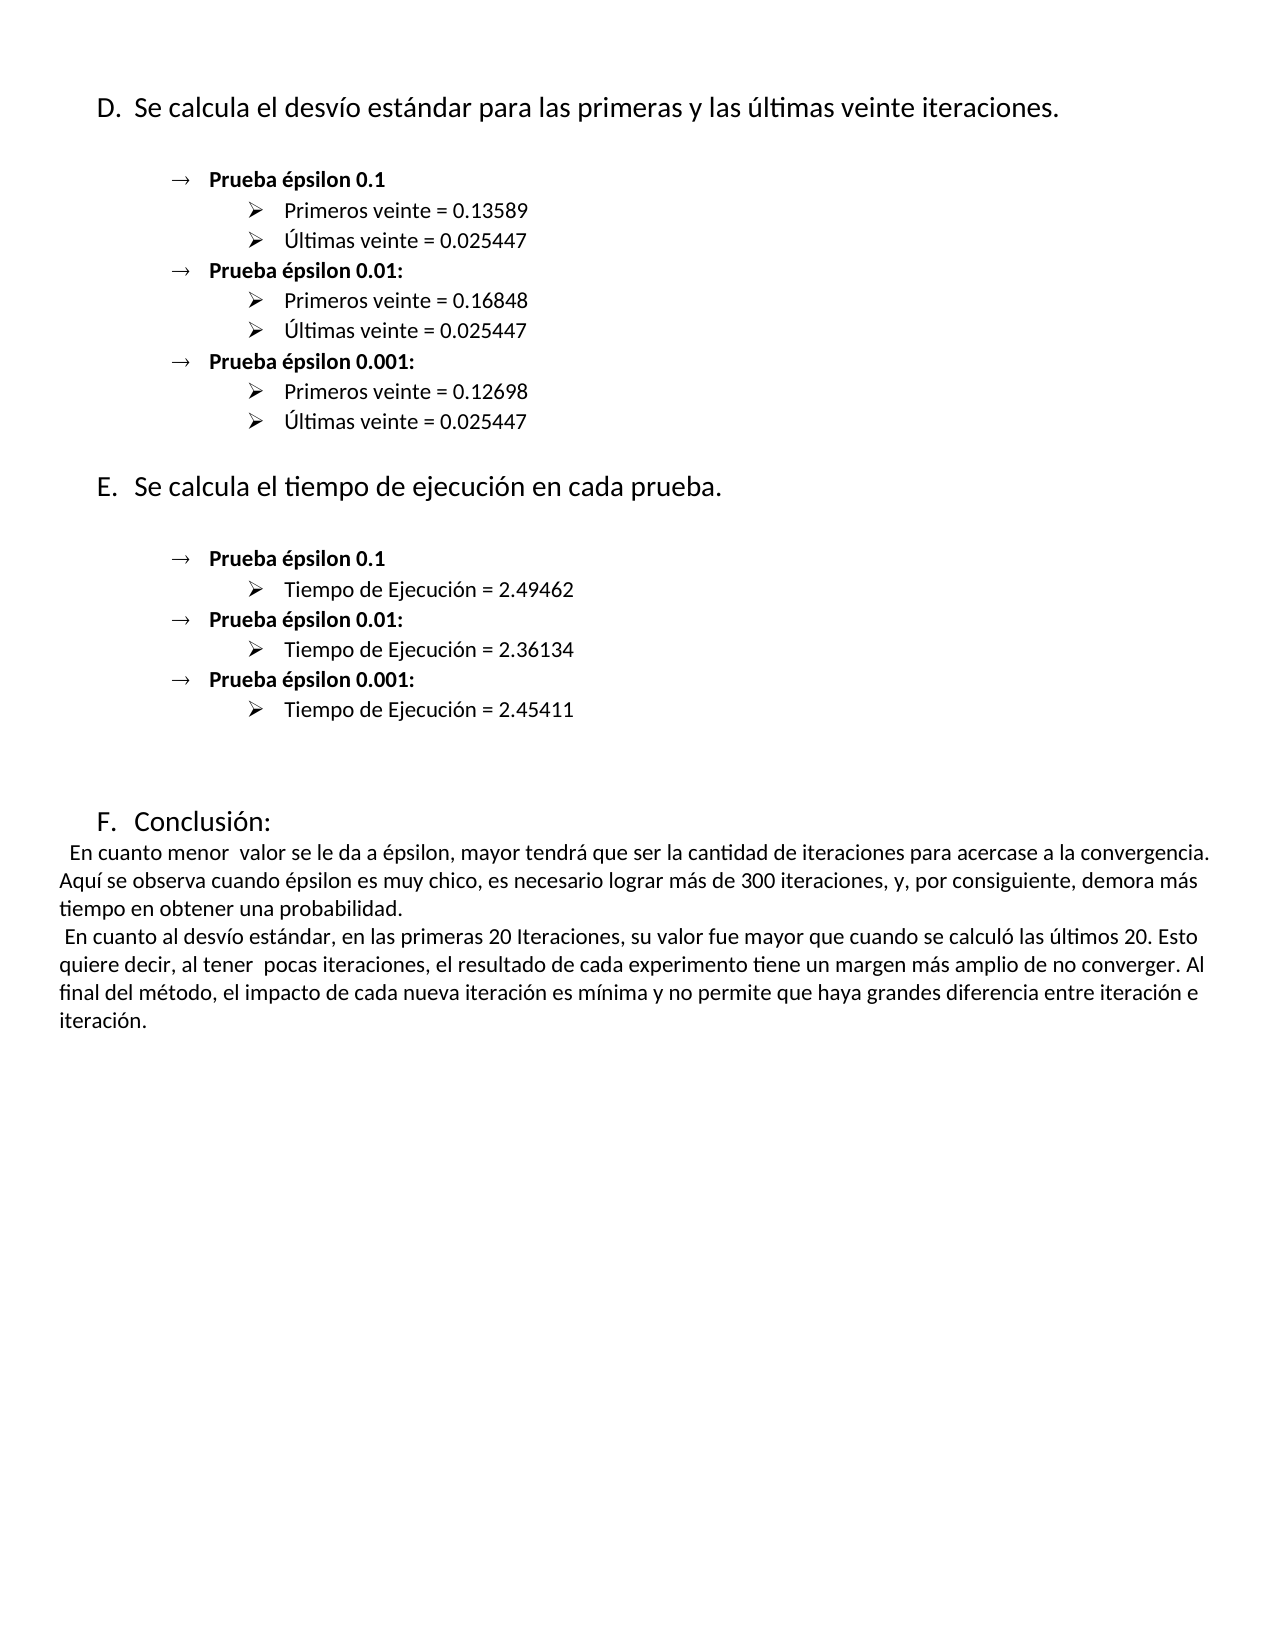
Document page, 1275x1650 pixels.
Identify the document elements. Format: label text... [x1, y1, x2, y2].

list Prueba épsilon 0.1 [172, 166, 1216, 193]
list Tiempo de Ejecución = 2.36134 [247, 635, 1216, 663]
list Primeros veinte = 0.16848 [247, 286, 1216, 314]
list Últimas veinte = 0.025447 [247, 317, 1216, 344]
list Prueba épsilon 0.01: [172, 256, 1216, 284]
list Tiempo de Ejecución = 2.45411 [247, 696, 1216, 723]
list Conclusión: [97, 803, 1216, 838]
list Prueba épsilon 0.1 [172, 544, 1216, 572]
list Primeros veinte = 0.12698 [247, 377, 1216, 405]
list Primeros veinte = 0.13589 [247, 196, 1216, 224]
text En cuanto al desvío estándar, en las primeras 20 Iteraciones, su valor fue mayor que cuando se calculó las últimos 20. Esto quiere decir, al tener pocas iteraciones, el resultado de cada experimento tiene un margen más amplio de no converger. Al final del método, el impacto de cada nueva iteración es mínima y no permite que haya grandes diferencia entre iteración e iteración. [59, 922, 1216, 1034]
list Prueba épsilon 0.001: [172, 665, 1216, 693]
list Últimas veinte = 0.025447 [247, 407, 1216, 435]
list Tiempo de Ejecución = 2.49462 [247, 575, 1216, 603]
list Prueba épsilon 0.001: [172, 347, 1216, 375]
list Prueba épsilon 0.01: [172, 605, 1216, 633]
list Últimas veinte = 0.025447 [247, 226, 1216, 254]
text En cuanto menor valor se le da a épsilon, mayor tendrá que ser la cantidad de iteraciones para acercase a la convergencia. Aquí se observa cuando épsilon es muy chico, es necesario lograr más de 300 iteraciones, y, por consiguiente, demora más tiempo en obtener una probabilidad. [59, 838, 1216, 922]
list Se calcula el tiempo de ejecución en cada prueba. [97, 468, 1216, 503]
list Se calcula el desvío estándar para las primeras y las últimas veinte iteraciones. [97, 89, 1216, 124]
